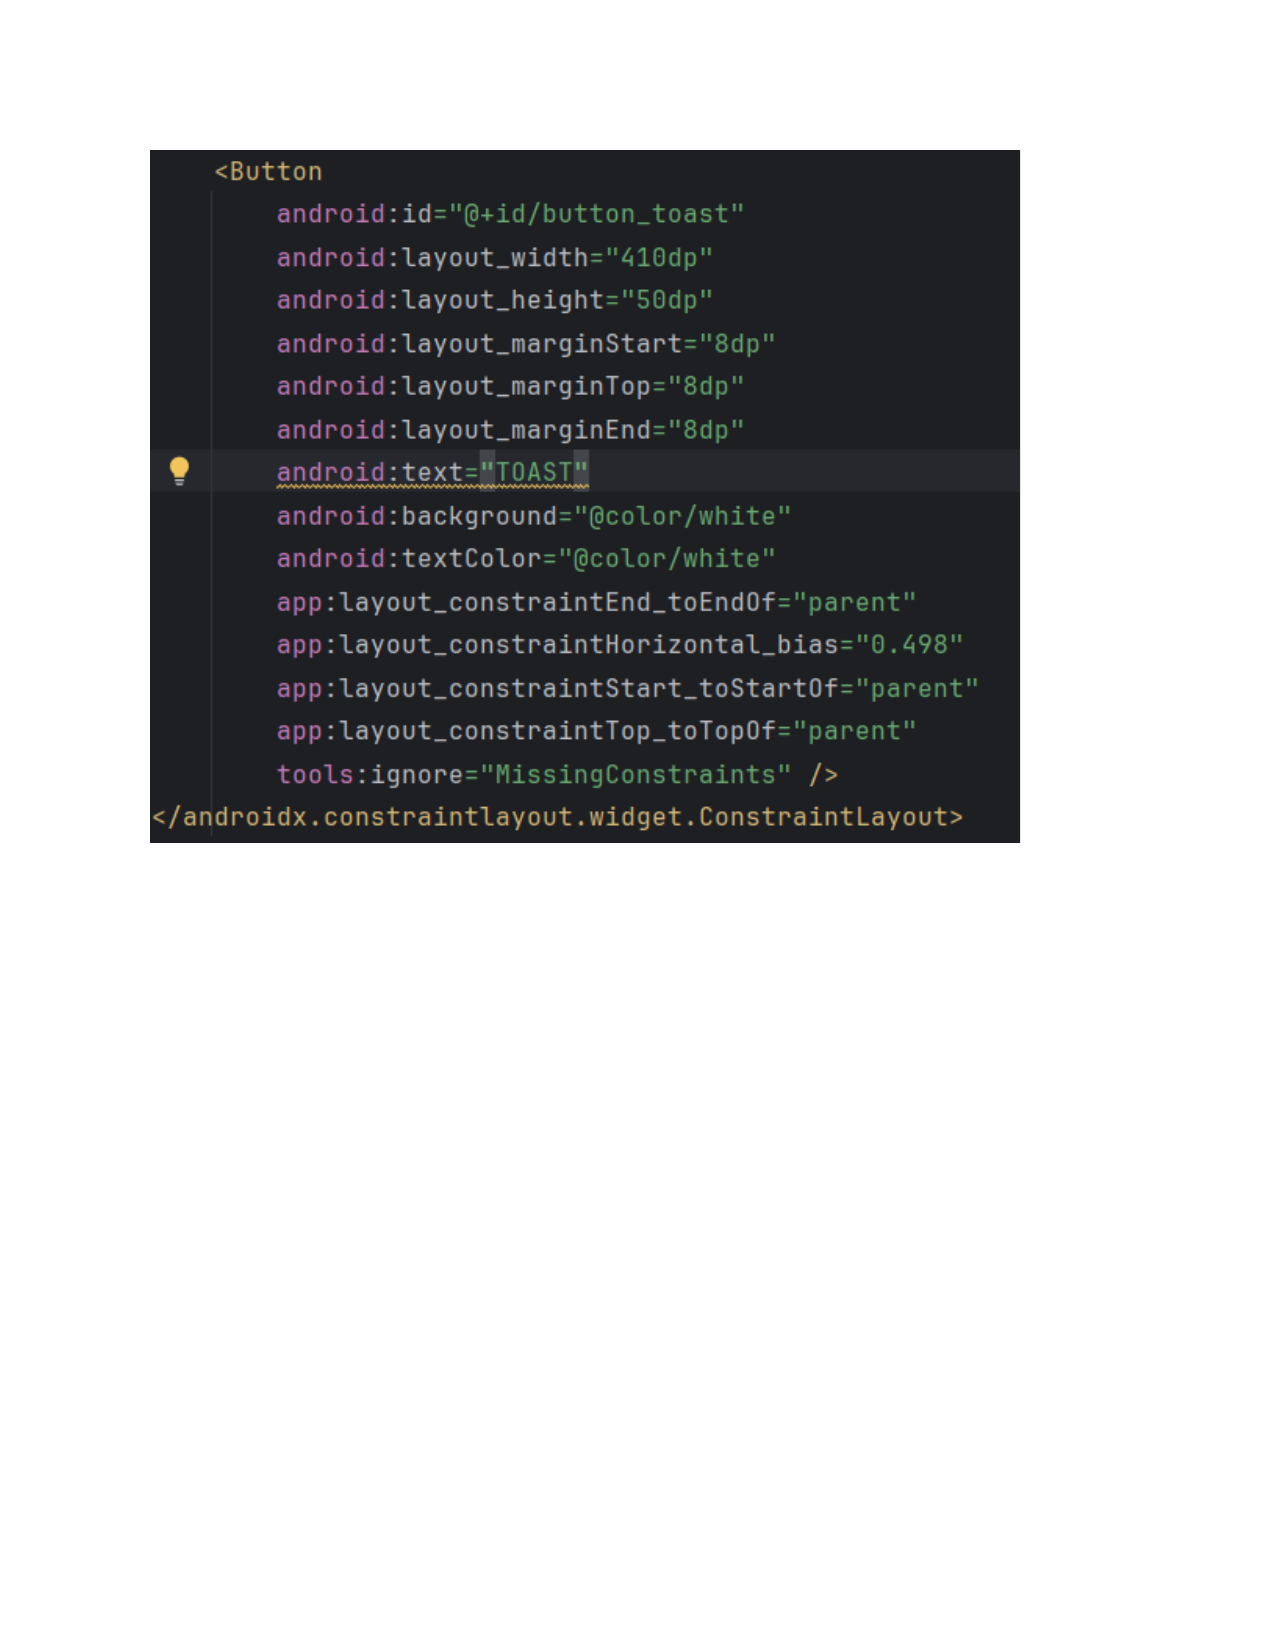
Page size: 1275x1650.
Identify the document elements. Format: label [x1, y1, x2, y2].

picture [150, 150, 1021, 843]
